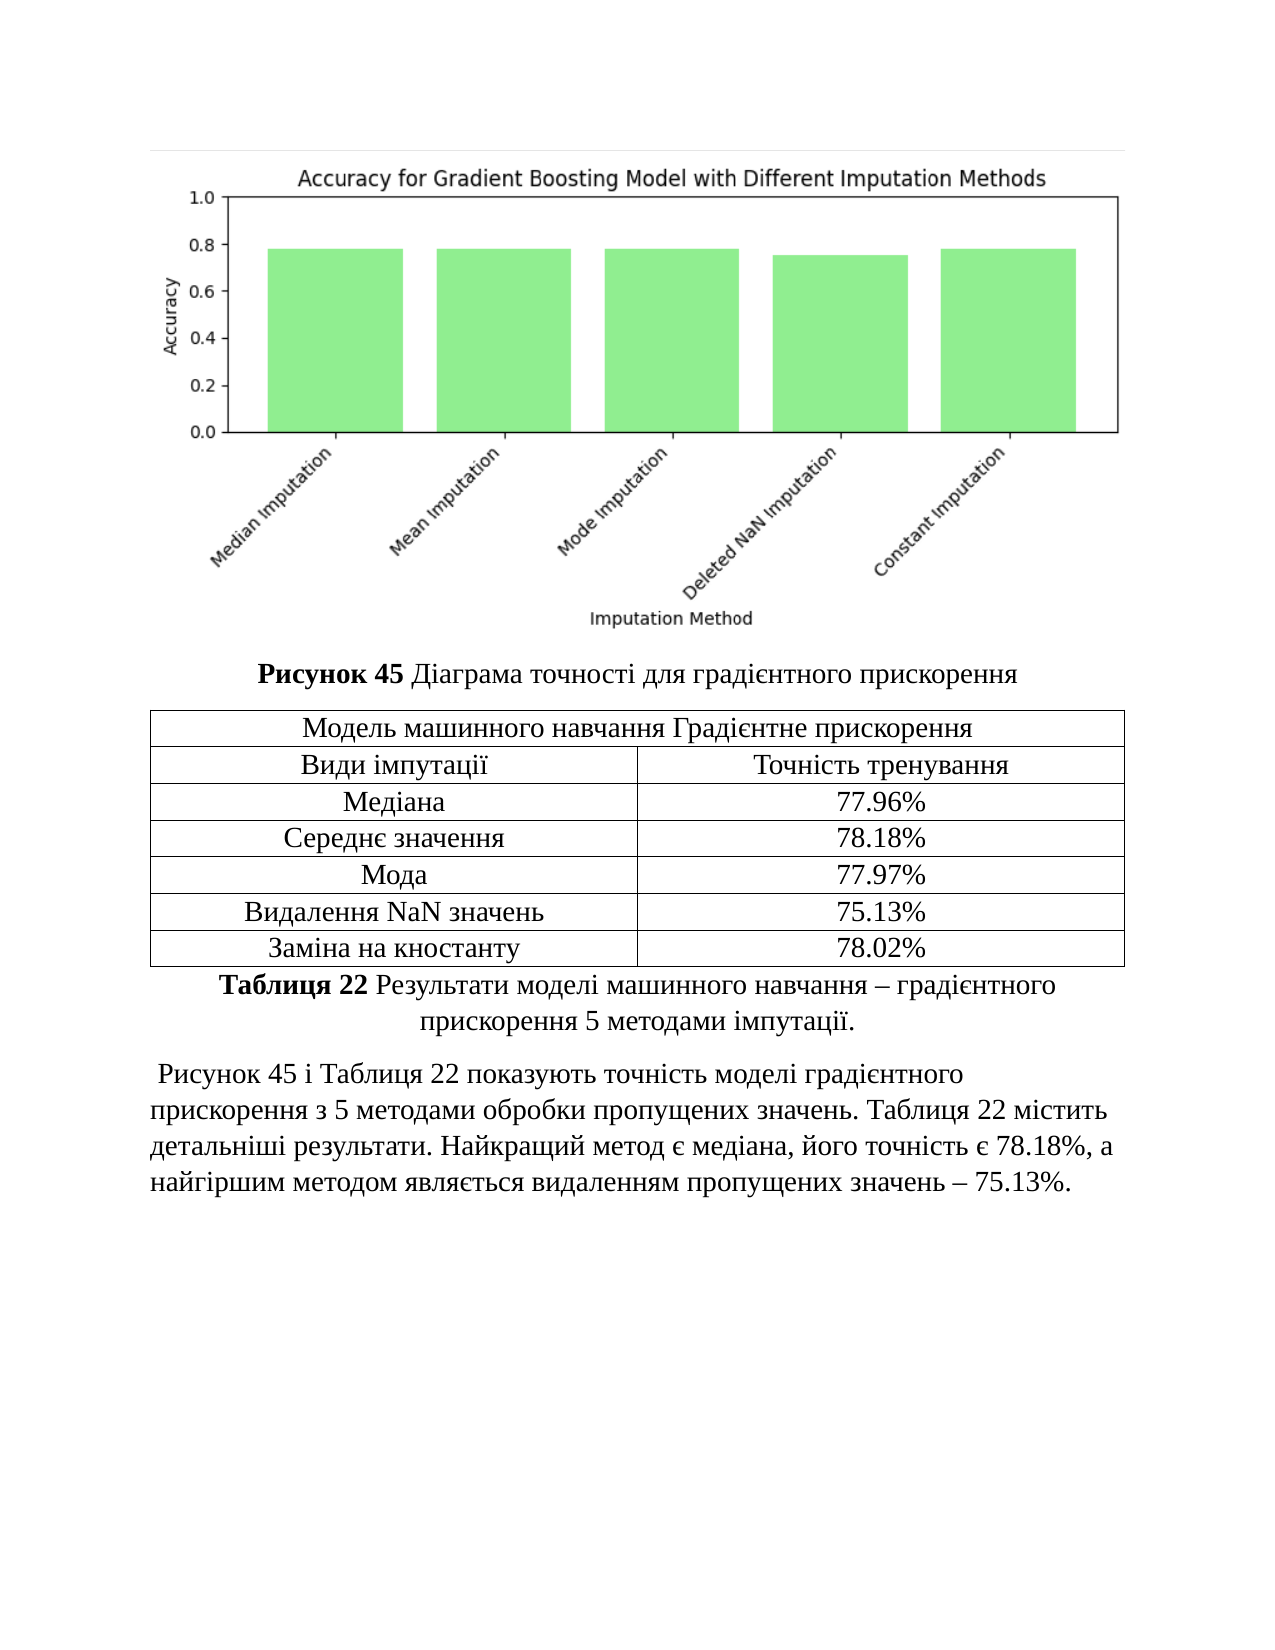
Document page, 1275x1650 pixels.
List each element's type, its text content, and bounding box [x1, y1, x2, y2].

table_header Модель машинного навчання Градієнтне прискорення [151, 711, 1124, 746]
table_cell Мода [151, 857, 637, 893]
table_cell Точність тренування [638, 747, 1124, 783]
table_cell 75.13% [638, 894, 1124, 929]
text Рисунок 45 Діаграма точності для градієнтного прискорення [150, 657, 1125, 690]
picture [150, 150, 1125, 638]
table_cell Видалення NaN значень [151, 894, 637, 929]
table_cell 77.97% [638, 857, 1124, 893]
text Таблиця 22 Результати моделі машинного навчання – градієнтного прискорення 5 методами імпутації. [150, 967, 1125, 1037]
table_cell 77.96% [638, 784, 1124, 819]
table_cell Заміна на кностанту [151, 931, 637, 966]
table_cell 78.02% [638, 931, 1124, 966]
text Рисунок 45 і Таблиця 22 показують точність моделі градієнтного прискорення з 5 методами обробки пропущених значень. Таблиця 22 містить детальніші результати. Найкращий метод є медіана, його точність є 78.18%, а найгіршим методом являється видаленням пропущених значень – 75.13%. [150, 1056, 1125, 1198]
table_cell Види імпутації [151, 747, 637, 783]
table_cell Середнє значення [151, 821, 637, 856]
table_cell Медіана [151, 784, 637, 819]
table_cell 78.18% [638, 821, 1124, 856]
